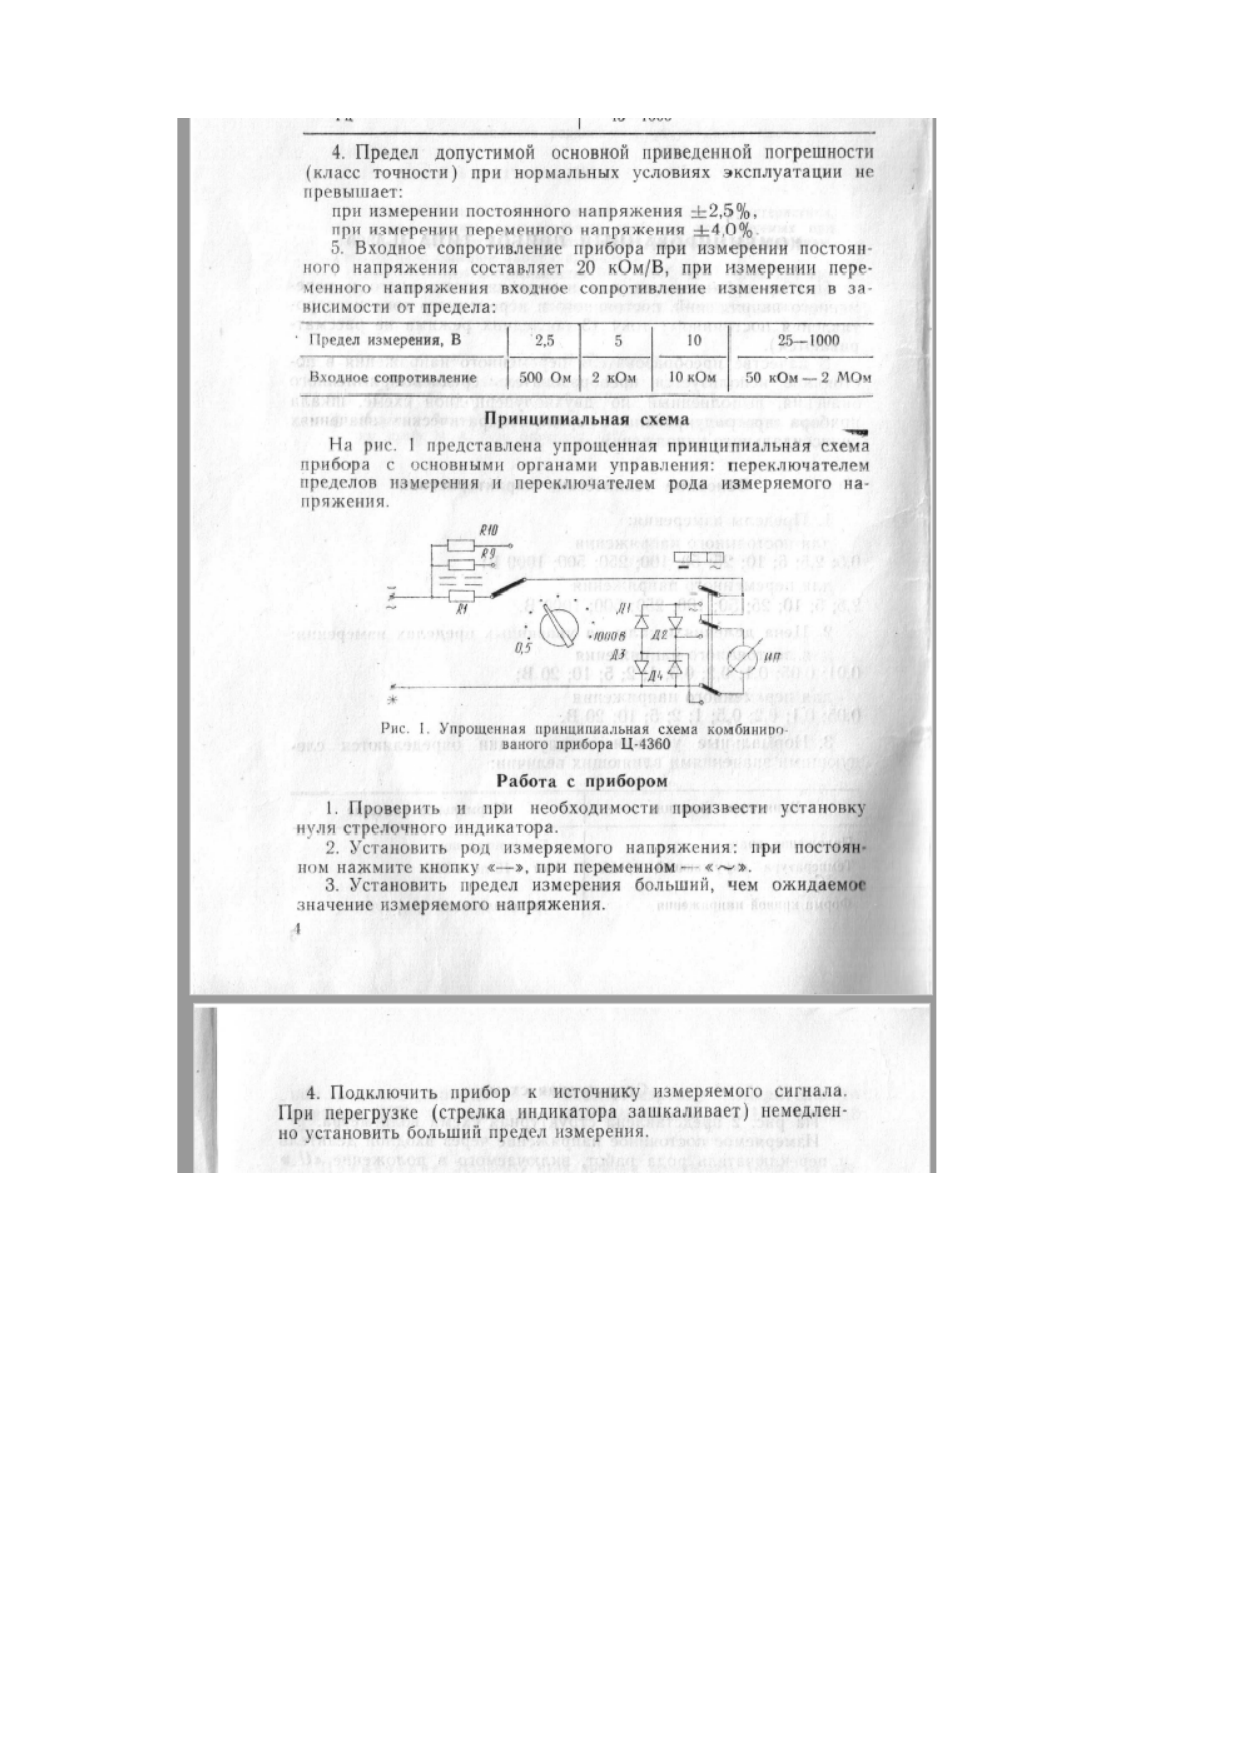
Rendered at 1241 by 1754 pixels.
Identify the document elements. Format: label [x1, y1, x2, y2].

picture [177, 118, 937, 1173]
